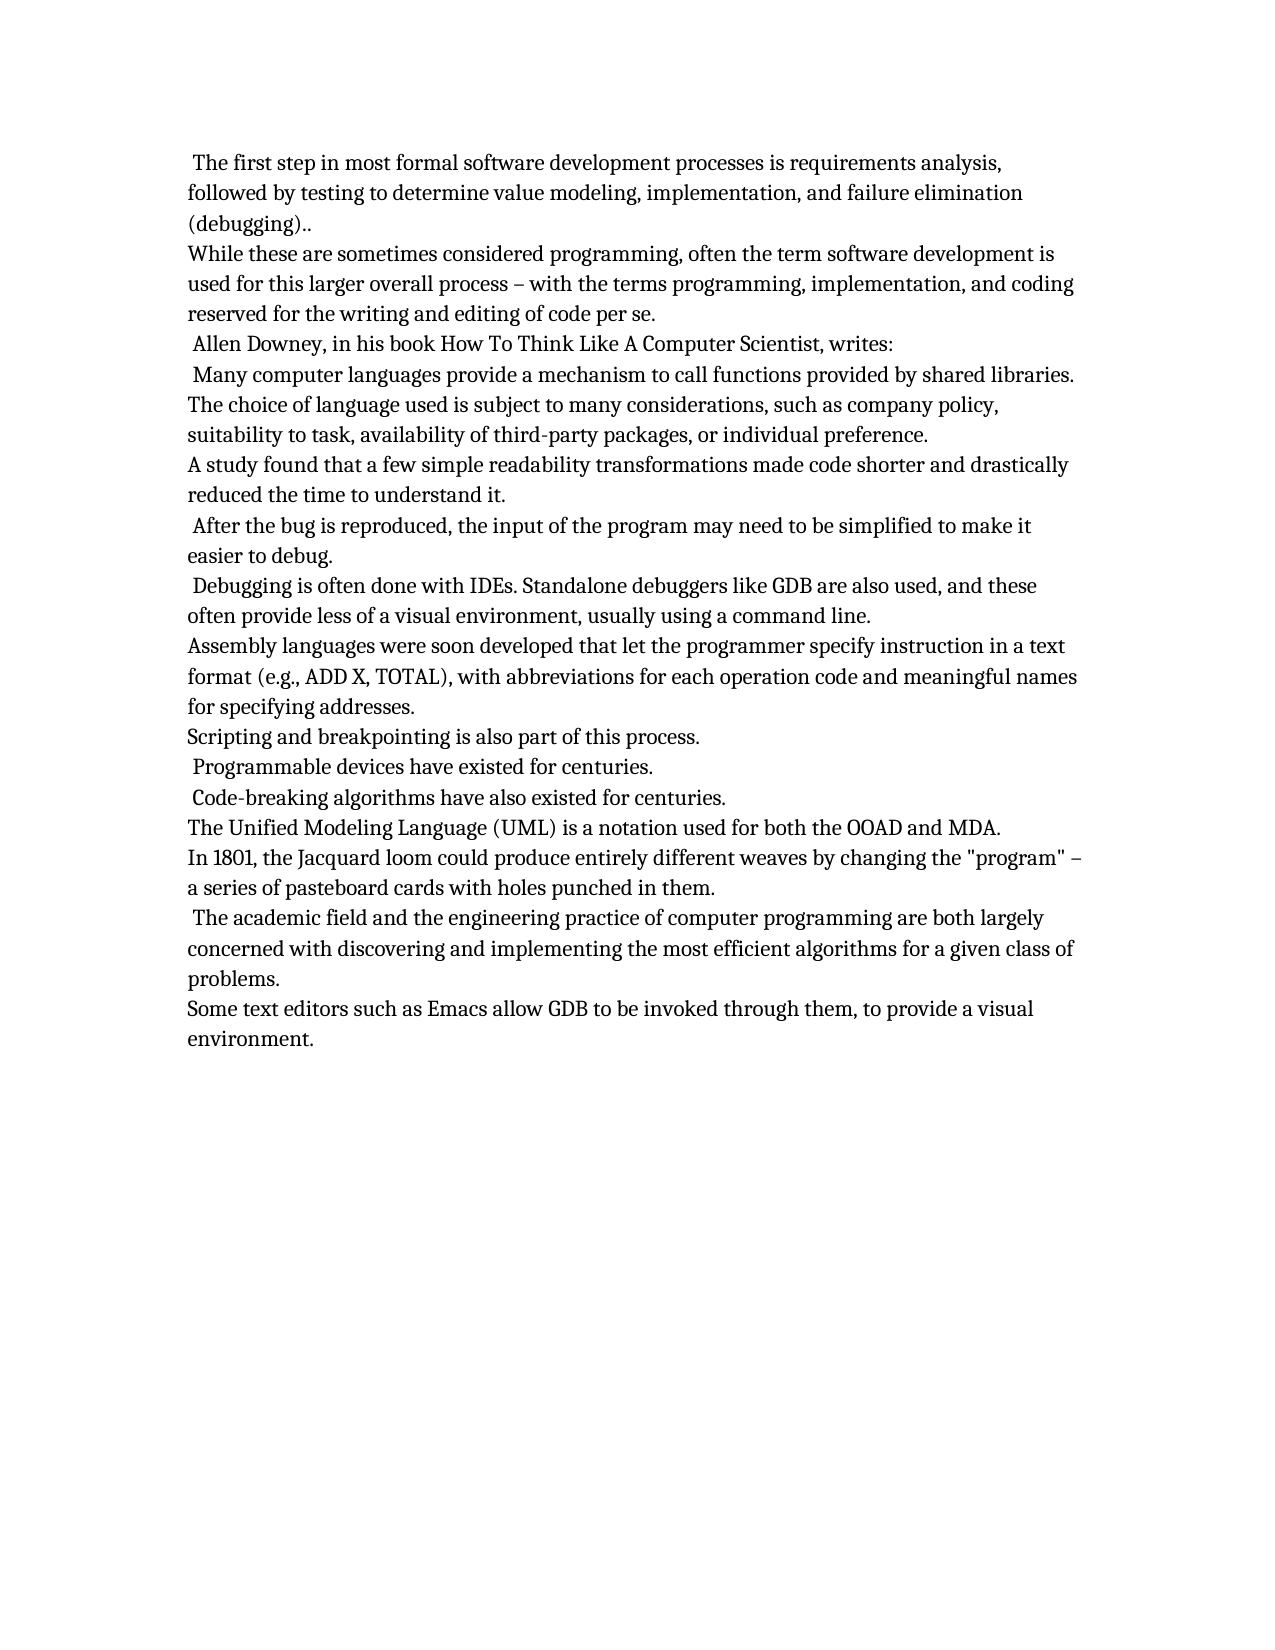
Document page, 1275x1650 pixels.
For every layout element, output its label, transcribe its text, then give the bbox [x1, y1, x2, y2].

text The first step in most formal software development processes is requirements analysis, followed by testing to determine value modeling, implementation, and failure elimination (debugging).. While these are sometimes considered programming, often the term software development is used for this larger overall process – with the terms programming, implementation, and coding reserved for the writing and editing of code per se. Allen Downey, in his book How To Think Like A Computer Scientist, writes: Many computer languages provide a mechanism to call functions provided by shared libraries. The choice of language used is subject to many considerations, such as company policy, suitability to task, availability of third-party packages, or individual preference. A study found that a few simple readability transformations made code shorter and drastically reduced the time to understand it. After the bug is reproduced, the input of the program may need to be simplified to make it easier to debug. Debugging is often done with IDEs. Standalone debuggers like GDB are also used, and these often provide less of a visual environment, usually using a command line. Assembly languages were soon developed that let the programmer specify instruction in a text format (e.g., ADD X, TOTAL), with abbreviations for each operation code and meaningful names for specifying addresses. Scripting and breakpointing is also part of this process. Programmable devices have existed for centuries. Code-breaking algorithms have also existed for centuries. The Unified Modeling Language (UML) is a notation used for both the OOAD and MDA. In 1801, the Jacquard loom could produce entirely different weaves by changing the "program" – a series of pasteboard cards with holes punched in them. The academic field and the engineering practice of computer programming are both largely concerned with discovering and implementing the most efficient algorithms for a given class of problems. Some text editors such as Emacs allow GDB to be invoked through them, to provide a visual environment. [187, 150, 1087, 1052]
